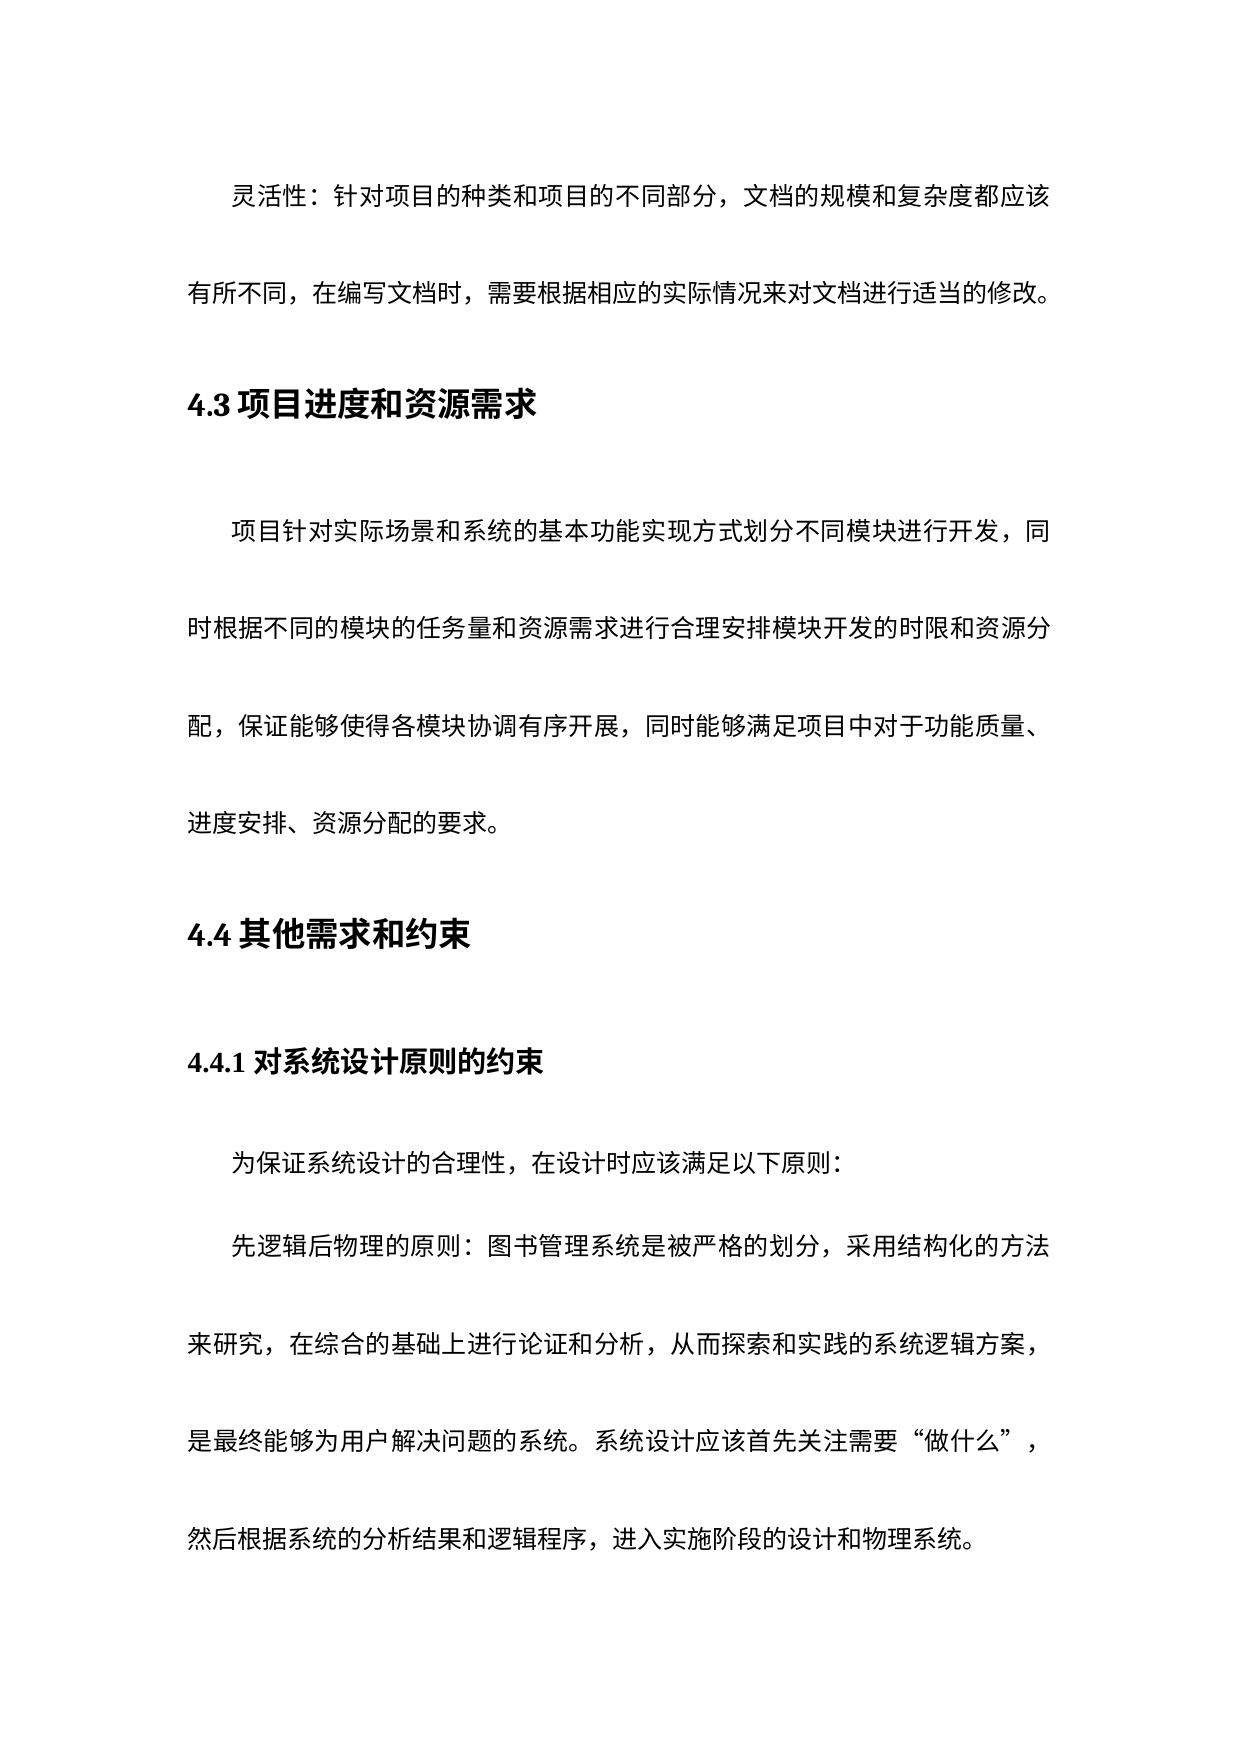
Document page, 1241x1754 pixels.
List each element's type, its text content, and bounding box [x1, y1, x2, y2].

text 为保证系统设计的合理性，在设计时应该满足以下原则： [187, 1129, 1053, 1194]
text 4.4其他需求和约束 [187, 899, 1053, 964]
text 项目针对实际场景和系统的基本功能实现方式划分不同模块进行开发，同时根据不同的模块的任务量和资源需求进行合理安排模块开发的时限和资源分配，保证能够使得各模块协调有序开展，同时能够满足项目中对于功能质量、进度安排、资源分配的要求。 [187, 497, 1053, 854]
text 4.3项目进度和资源需求 [187, 370, 1053, 435]
text 4.4.1 对系统设计原则的约束 [187, 1027, 1053, 1092]
text 先逻辑后物理的原则：图书管理系统是被严格的划分，采用结构化的方法来研究，在综合的基础上进行论证和分析，从而探索和实践的系统逻辑方案，是最终能够为用户解决问题的系统。系统设计应该首先关注需要“做什么”，然后根据系统的分析结果和逻辑程序，进入实施阶段的设计和物理系统。 [187, 1212, 1053, 1570]
text 灵活性：针对项目的种类和项目的不同部分，文档的规模和复杂度都应该有所不同，在编写文档时，需要根据相应的实际情况来对文档进行适当的修改。 [187, 162, 1053, 324]
